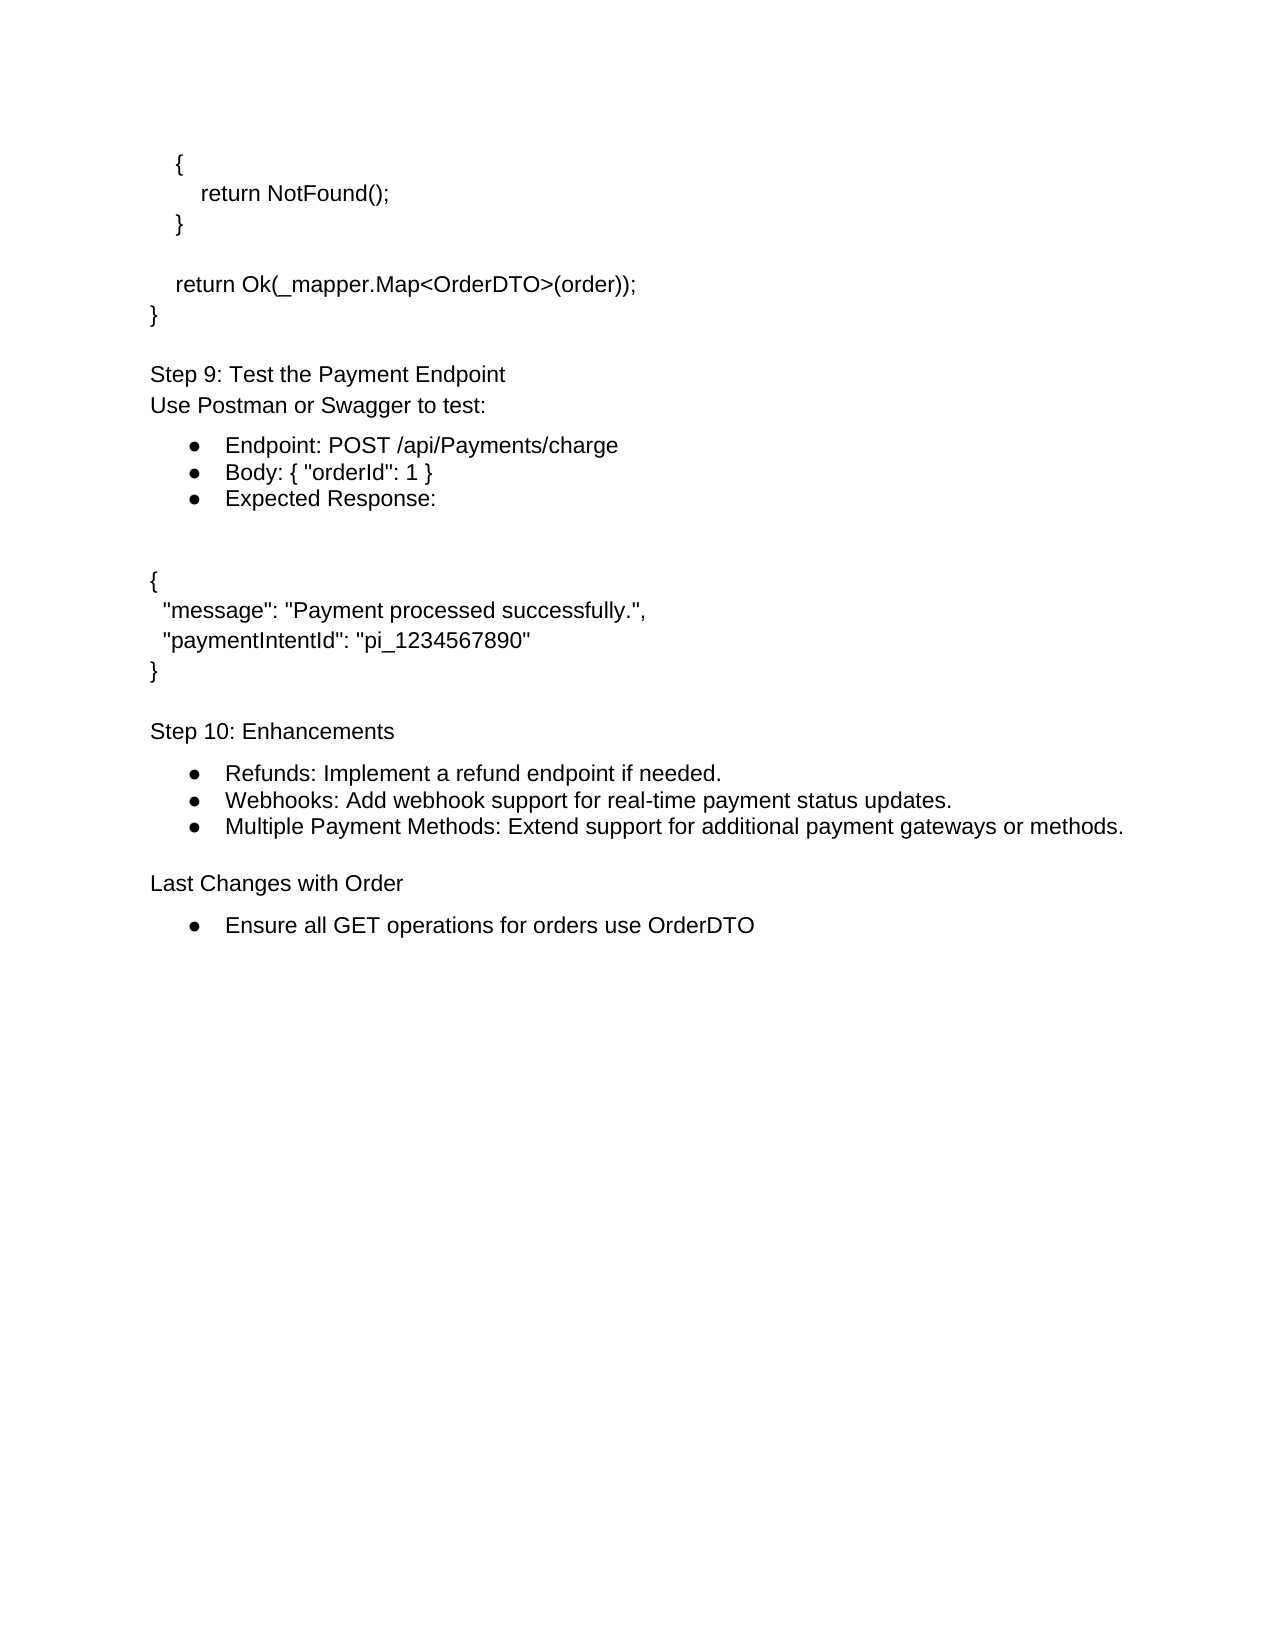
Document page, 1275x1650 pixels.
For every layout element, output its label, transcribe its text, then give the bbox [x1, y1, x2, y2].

text } [150, 210, 1125, 237]
list Ensure all GET operations for orders use OrderDTO [187, 912, 1125, 939]
text { [150, 150, 1125, 176]
text } [150, 657, 1125, 683]
text { [150, 567, 1125, 593]
text "paymentIntentId": "pi_1234567890" [150, 627, 1125, 653]
text Step 9: Test the Payment Endpoint [150, 361, 1125, 388]
text "message": "Payment processed successfully.", [150, 597, 1125, 623]
list Webhooks: Add webhook support for real-time payment status updates. [187, 787, 1125, 813]
text Last Changes with Order [150, 869, 1125, 896]
list Multiple Payment Methods: Extend support for additional payment gateways or methods. [187, 813, 1125, 839]
text Step 10: Enhancements [150, 718, 1125, 744]
text return Ok(_mapper.Map<OrderDTO>(order)); [150, 271, 1125, 297]
list Refunds: Implement a refund endpoint if needed. [187, 760, 1125, 787]
text } [150, 301, 1125, 327]
list Expected Response: [187, 485, 1125, 511]
list Body: { "orderId": 1 } [187, 459, 1125, 485]
text Use Postman or Swagger to test: [150, 392, 1125, 418]
text return NotFound(); [150, 180, 1125, 207]
list Endpoint: POST /api/Payments/charge [187, 432, 1125, 459]
